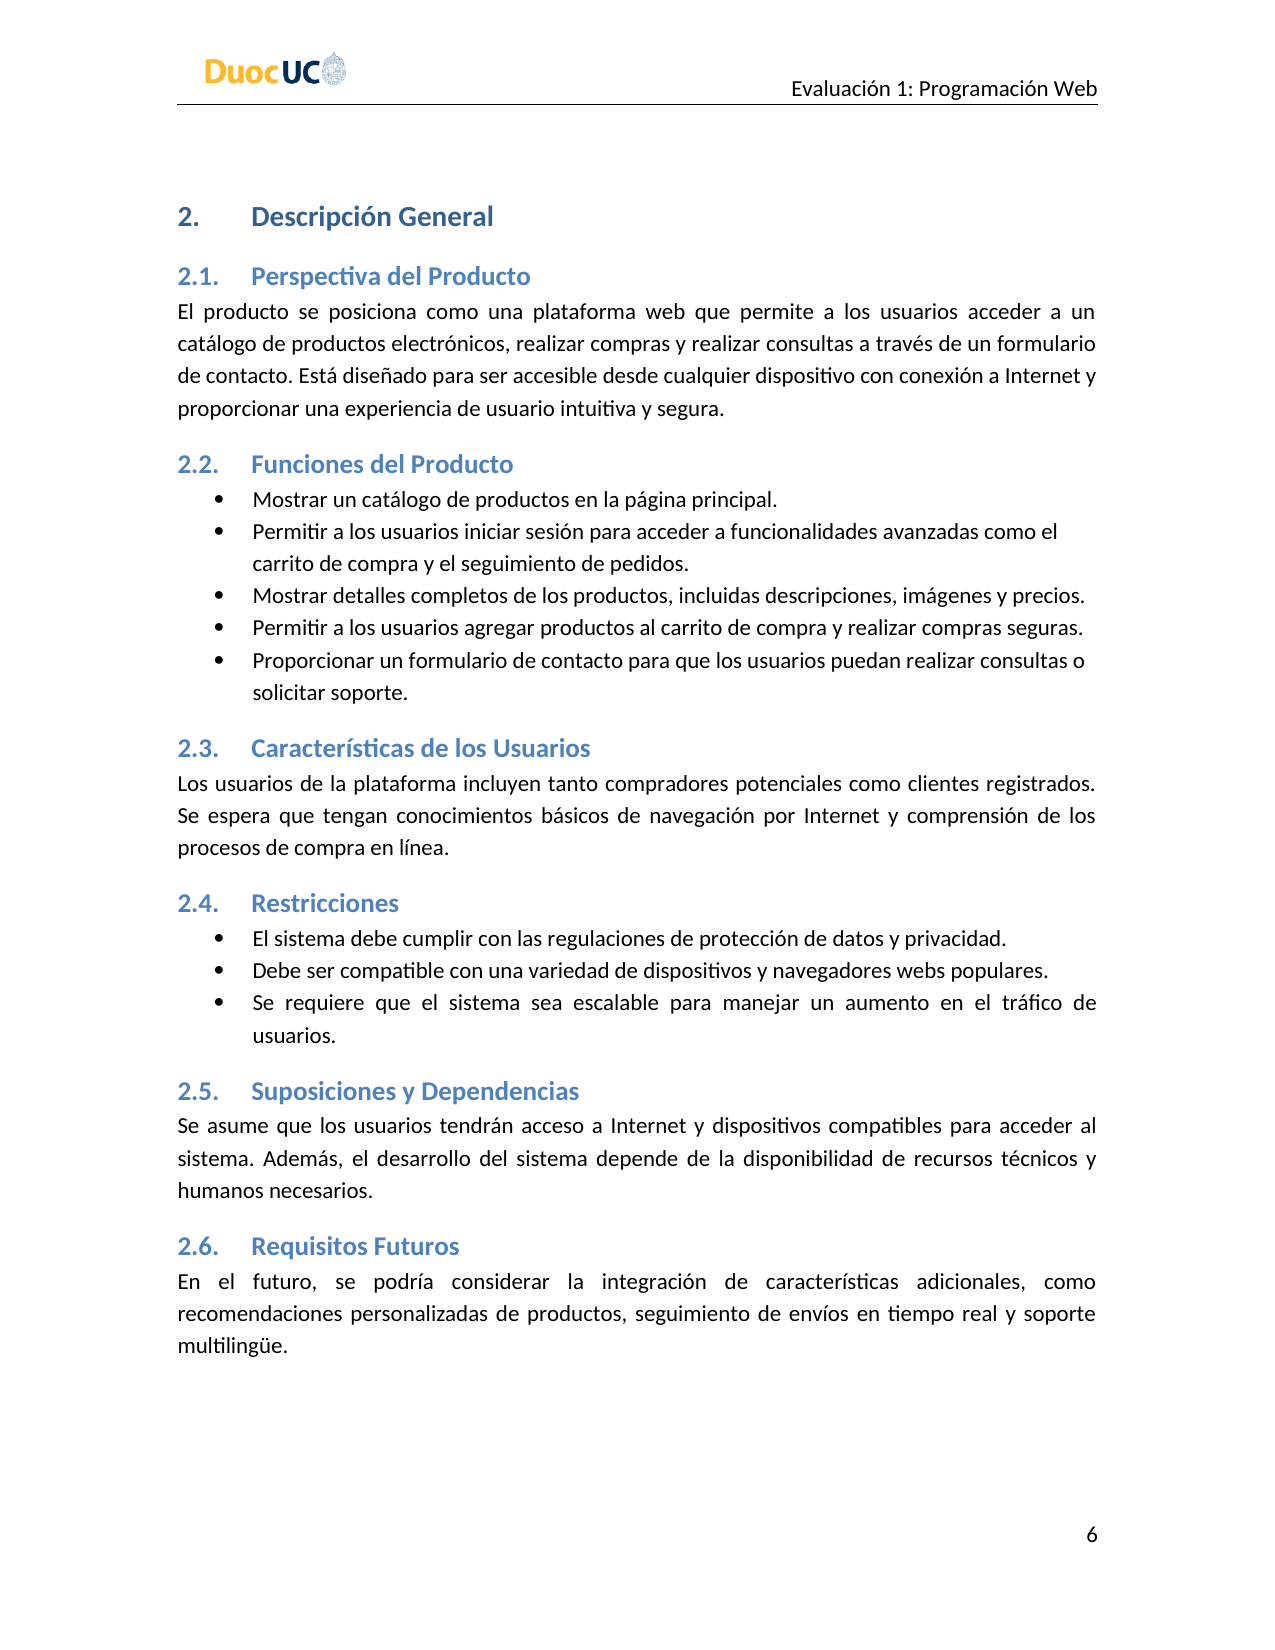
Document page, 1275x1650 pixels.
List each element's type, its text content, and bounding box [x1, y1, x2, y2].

subtitle 2.6. Requisitos Futuros [177, 1229, 1098, 1262]
text El producto se posiciona como una plataforma web que permite a los usuarios acceder a un catálogo de productos electrónicos, realizar compras y realizar consultas a través de un formulario de contacto. Está diseñado para ser accesible desde cualquier dispositivo con conexión a Internet y proporcionar una experiencia de usuario intuitiva y segura. [177, 297, 1098, 422]
list Mostrar un catálogo de productos en la página principal. [215, 485, 1098, 513]
text Se asume que los usuarios tendrán acceso a Internet y dispositivos compatibles para acceder al sistema. Además, el desarrollo del sistema depende de la disponibilidad de recursos técnicos y humanos necesarios. [177, 1112, 1098, 1204]
subtitle 2.2. Funciones del Producto [177, 447, 1098, 480]
subtitle 2.3. Características de los Usuarios [177, 731, 1098, 764]
subtitle 2.1. Perspectiva del Producto [177, 259, 1098, 292]
subtitle 2.5. Suposiciones y Dependencias [177, 1074, 1098, 1107]
text En el futuro, se podría considerar la integración de características adicionales, como recomendaciones personalizadas de productos, seguimiento de envíos en tiempo real y soporte multilingüe. [177, 1267, 1098, 1359]
subtitle 2. Descripción General [177, 198, 1098, 233]
list Permitir a los usuarios iniciar sesión para acceder a funcionalidades avanzadas como el carrito de compra y el seguimiento de pedidos. [215, 517, 1098, 577]
list Proporcionar un formulario de contacto para que los usuarios puedan realizar consultas o solicitar soporte. [215, 646, 1098, 706]
list El sistema debe cumplir con las regulaciones de protección de datos y privacidad. [215, 924, 1098, 952]
list Se requiere que el sistema sea escalable para manejar un aumento en el tráfico de usuarios. [215, 988, 1098, 1049]
list Permitir a los usuarios agregar productos al carrito de compra y realizar compras seguras. [215, 613, 1098, 642]
text Los usuarios de la plataforma incluyen tanto compradores potenciales como clientes registrados. Se espera que tengan conocimientos básicos de navegación por Internet y comprensión de los procesos de compra en línea. [177, 769, 1098, 861]
picture [198, 48, 351, 88]
list Debe ser compatible con una variedad de dispositivos y navegadores webs populares. [215, 956, 1098, 984]
list Mostrar detalles completos de los productos, incluidas descripciones, imágenes y precios. [215, 581, 1098, 609]
subtitle 2.4. Restricciones [177, 886, 1098, 919]
